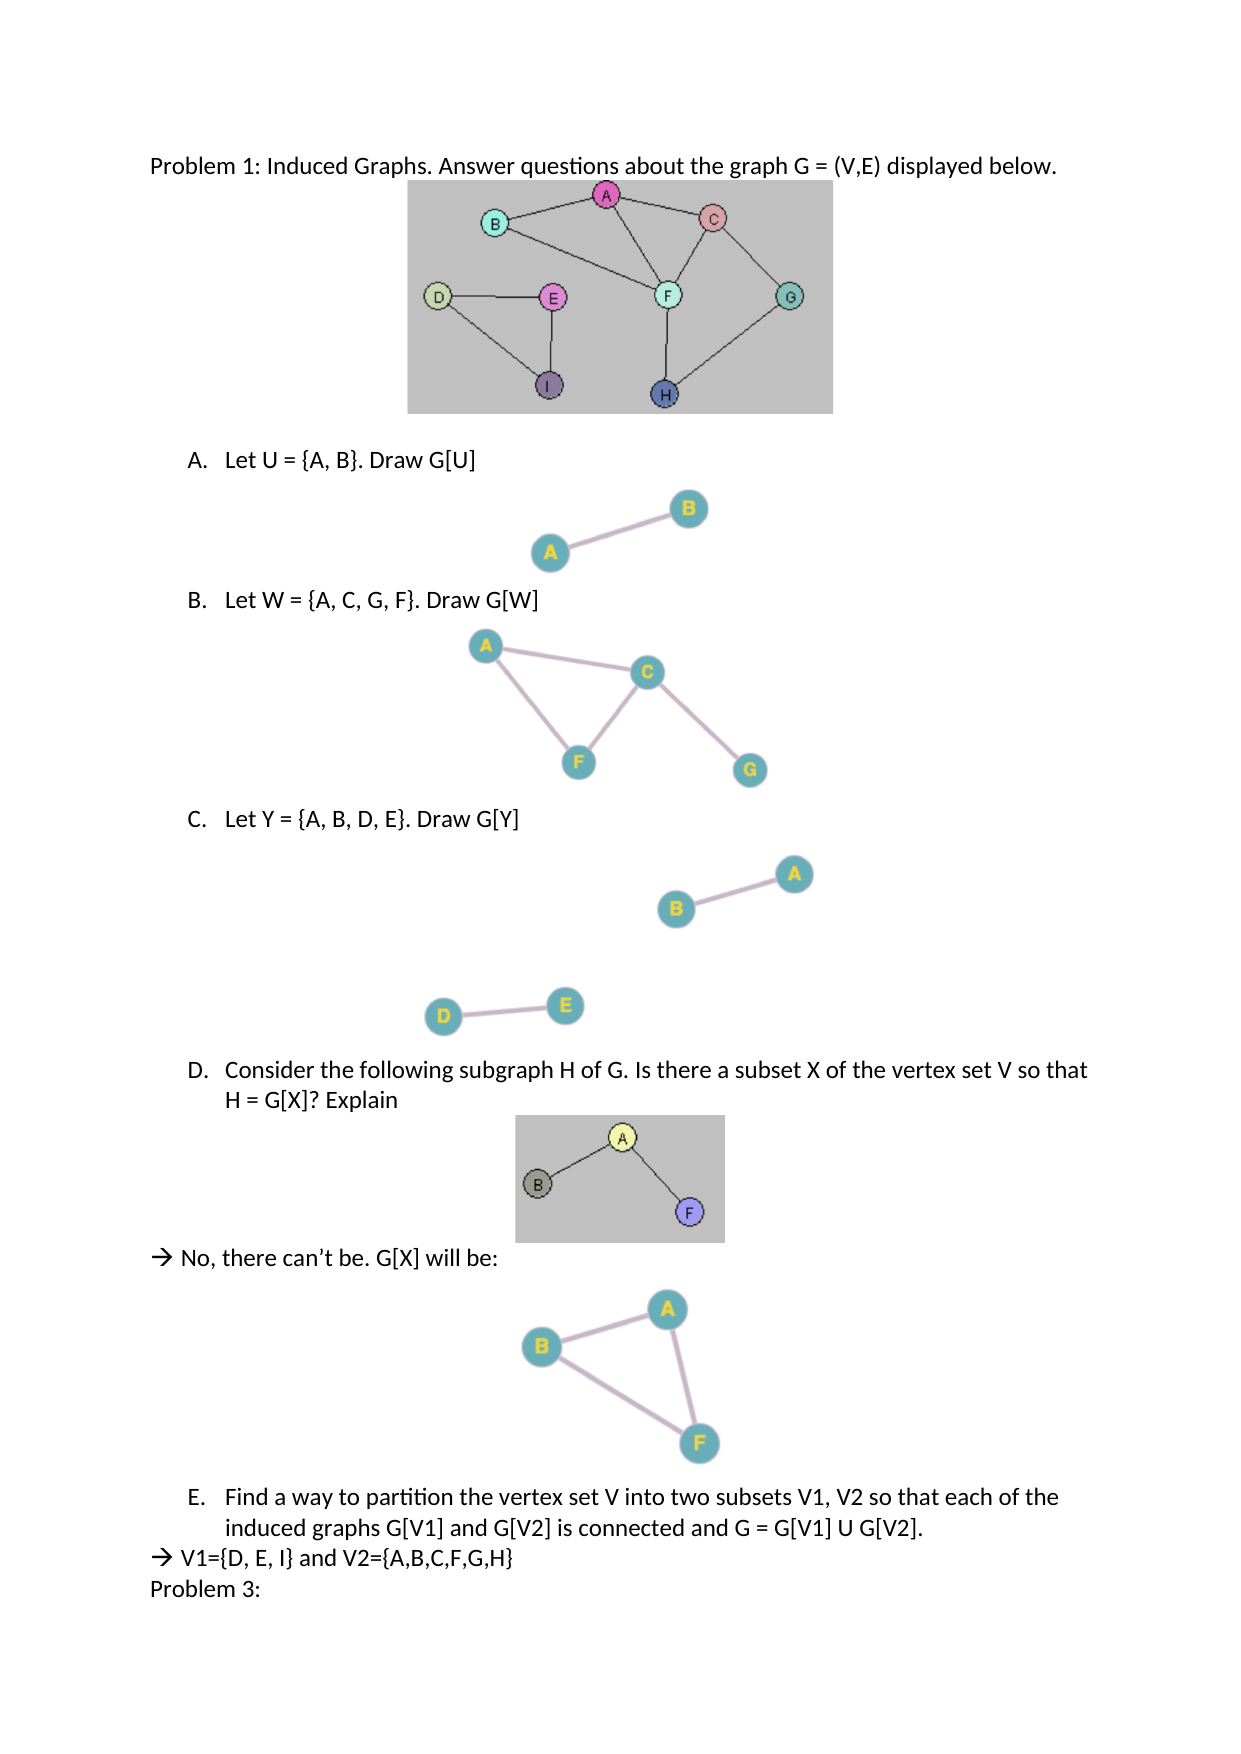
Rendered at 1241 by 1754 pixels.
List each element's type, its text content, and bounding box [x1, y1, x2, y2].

picture [455, 614, 786, 804]
text Problem 3: [150, 1573, 1090, 1603]
picture [517, 474, 723, 585]
text V1={D, E, I} and V2={A,B,C,F,G,H} [150, 1542, 1090, 1573]
list Consider the following subgraph H of G. Is there a subset X of the vertex set V so that H = G[X]? Explain [187, 1054, 1090, 1115]
picture [515, 1115, 725, 1243]
list Let U = {A, B}. Draw G[U] [187, 444, 1090, 474]
picture [407, 180, 834, 414]
list Let Y = {A, B, D, E}. Draw G[Y] [187, 803, 1090, 834]
text No, there can’t be. G[X] will be: [150, 1242, 1090, 1273]
list Let W = {A, C, G, F}. Draw G[W] [187, 584, 1090, 615]
picture [400, 833, 840, 1054]
text Problem 1: Induced Graphs. Answer questions about the graph G = (V,E) displayed below. [150, 150, 1090, 181]
picture [502, 1272, 738, 1482]
list Find a way to partition the vertex set V into two subsets V1, V2 so that each of the induced graphs G[V1] and G[V2] is connected and G = G[V1] U G[V2]. [187, 1481, 1090, 1542]
